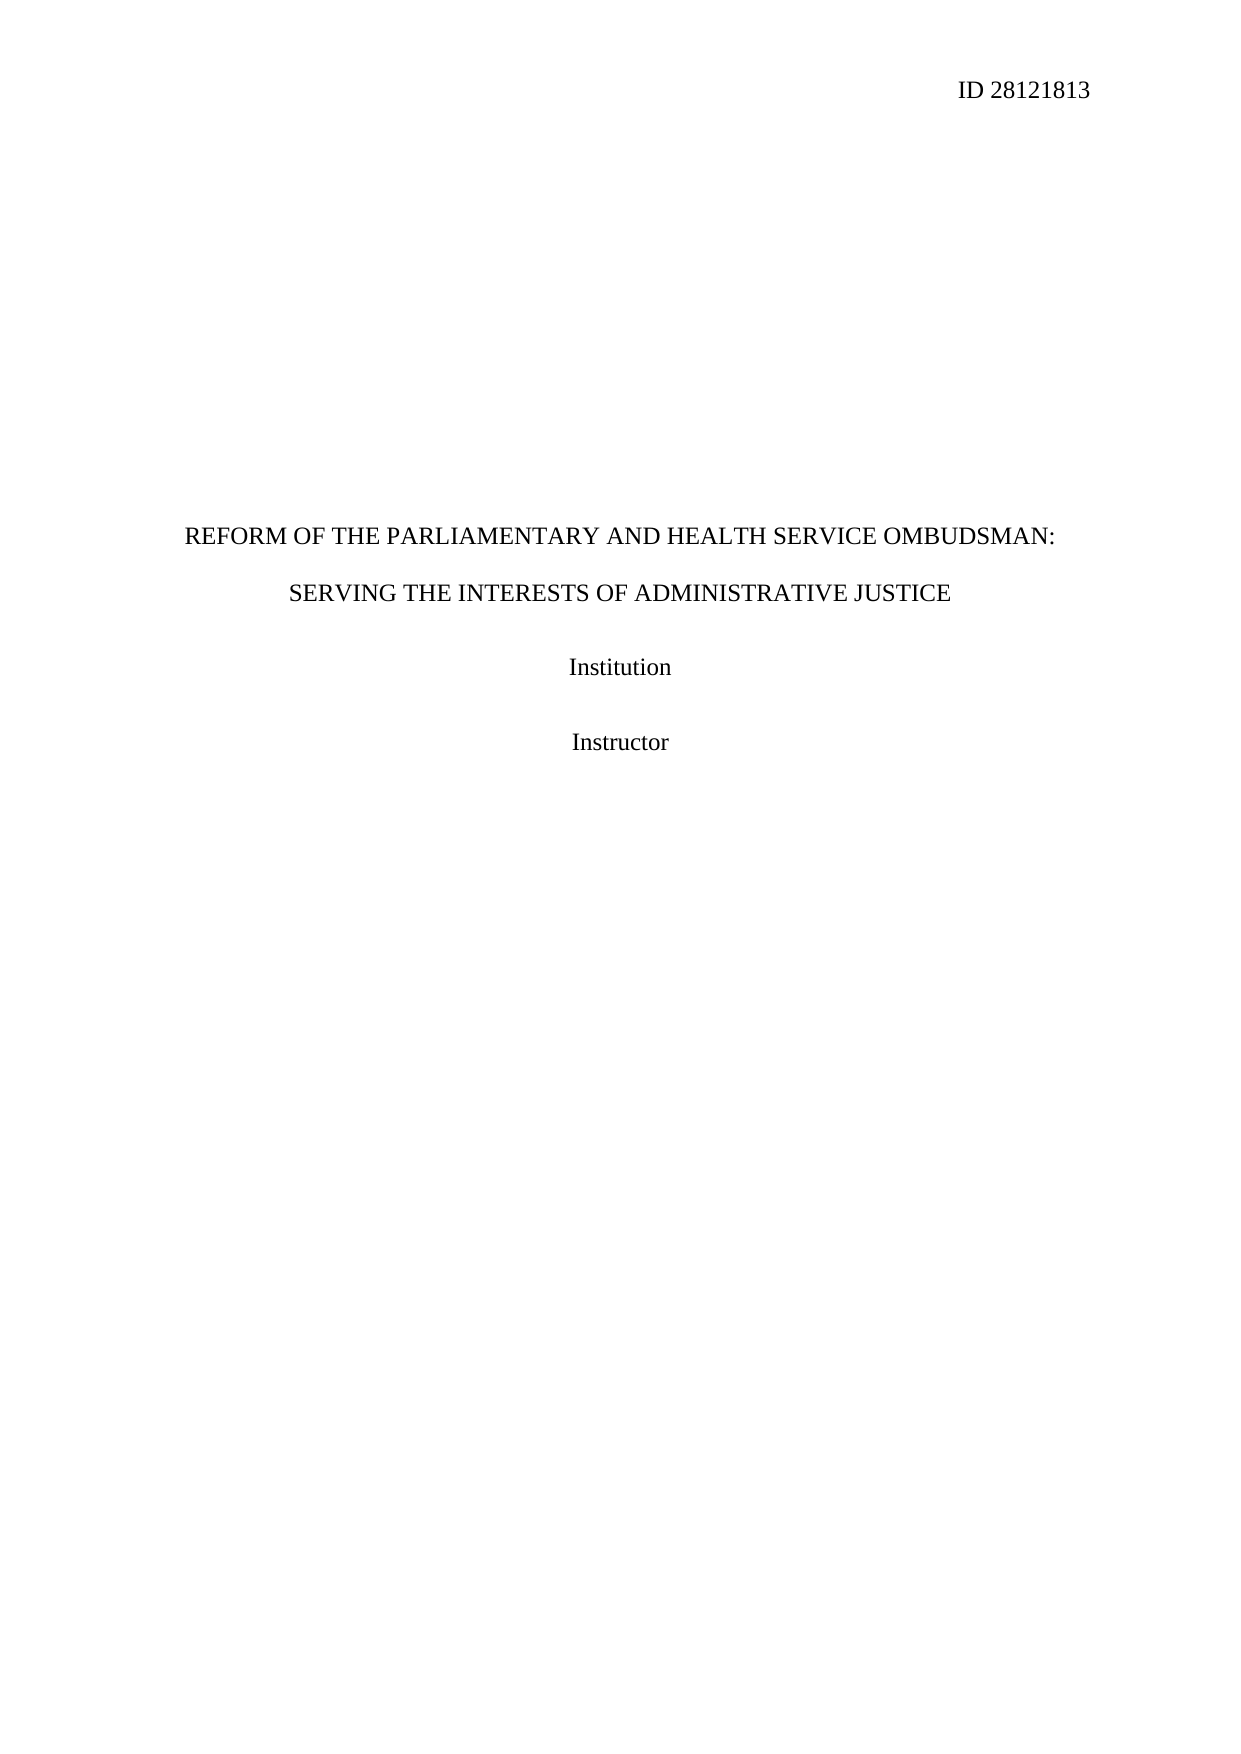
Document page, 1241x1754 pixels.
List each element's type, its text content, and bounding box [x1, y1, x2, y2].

text Instructor [150, 727, 1090, 755]
text Institution [150, 652, 1090, 681]
text Reform of the Parliamentary and Health Service Ombudsman: Serving the Interests of Administrative Justice [150, 521, 1090, 607]
